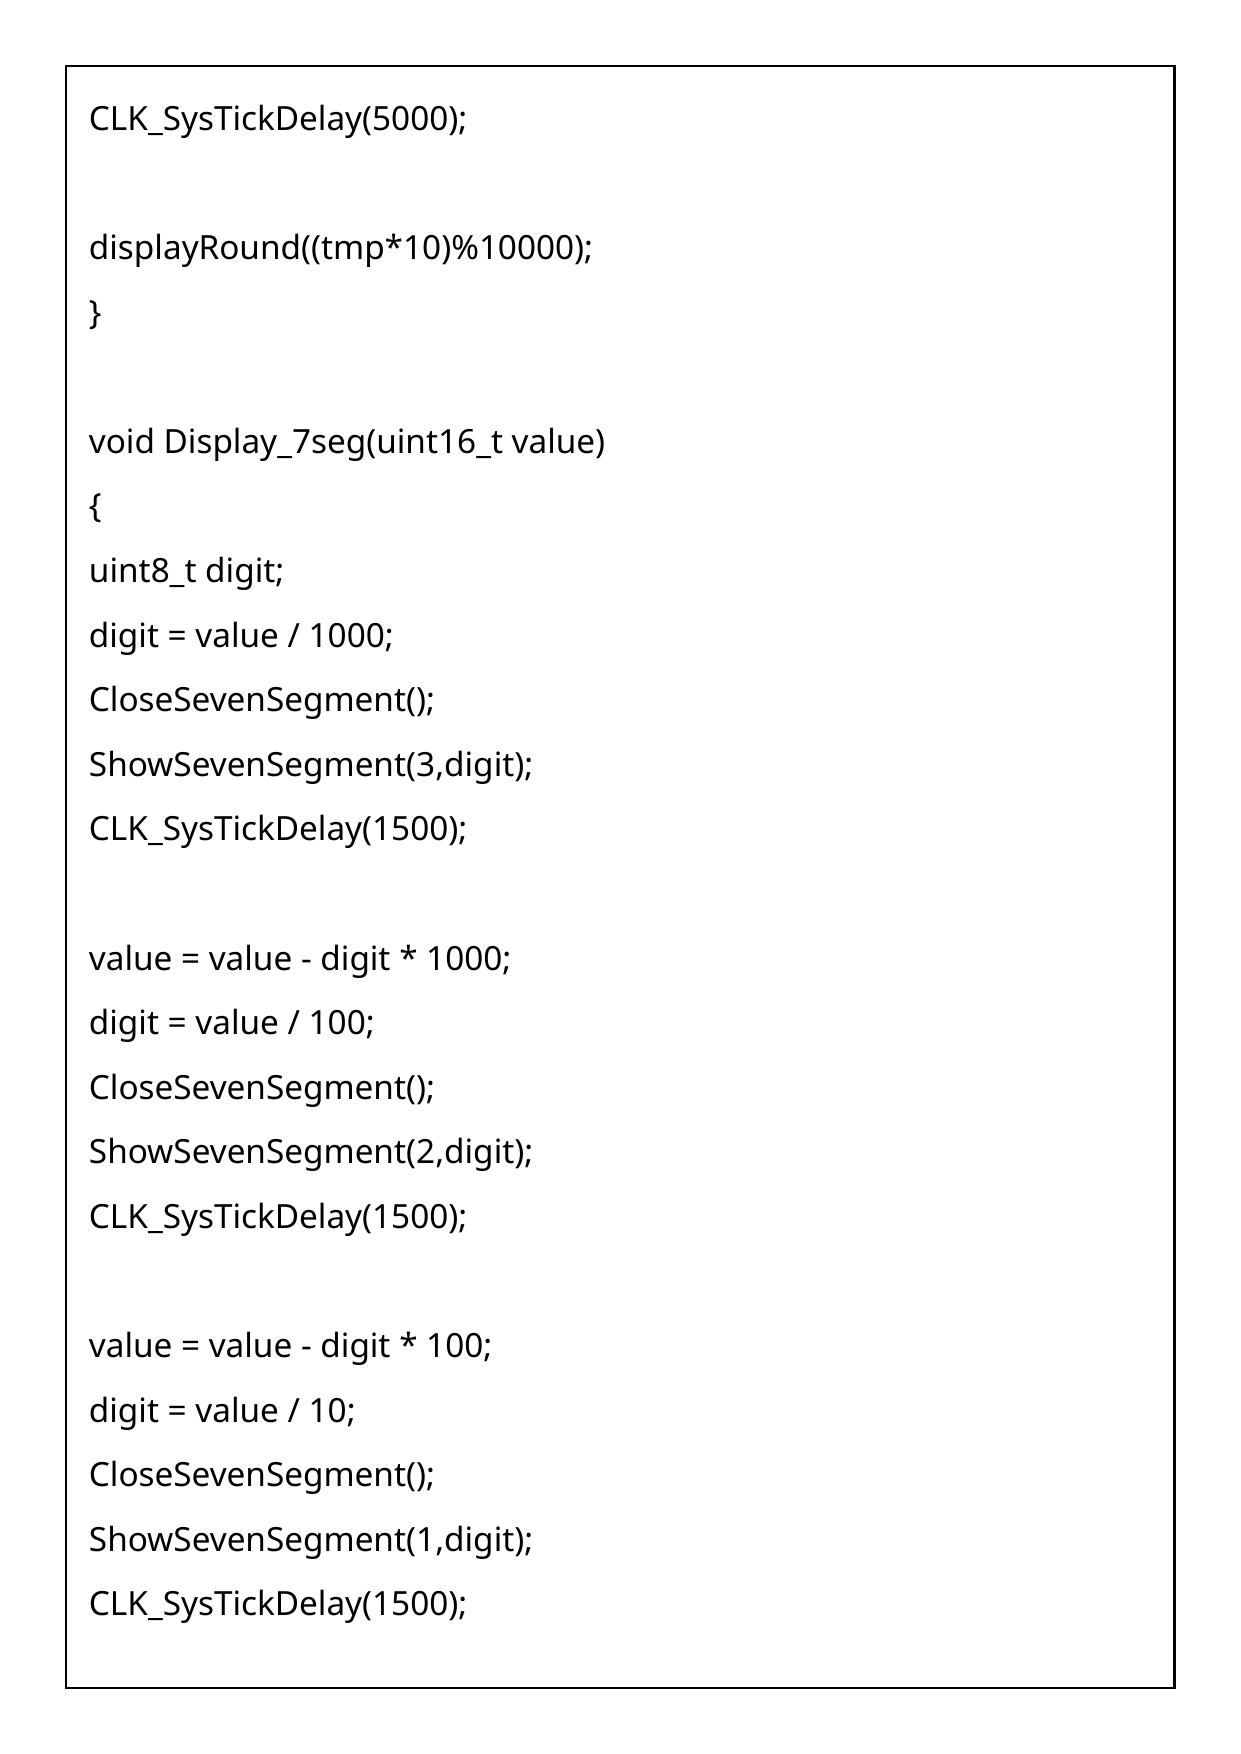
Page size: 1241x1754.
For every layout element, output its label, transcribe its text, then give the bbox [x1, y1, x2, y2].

text digit = value / 1000; [89, 605, 1152, 657]
text CLK_SysTickDelay(5000); [89, 89, 1152, 141]
text CLK_SysTickDelay(1500); [89, 799, 1152, 851]
text value = value - digit * 1000; [89, 928, 1152, 980]
text { [89, 476, 1152, 528]
text CloseSevenSegment(); [89, 670, 1152, 722]
text ShowSevenSegment(2,digit); [89, 1122, 1152, 1174]
text value = value - digit * 100; [89, 1316, 1152, 1368]
text ShowSevenSegment(1,digit); [89, 1509, 1152, 1562]
text ShowSevenSegment(3,digit); [89, 734, 1152, 787]
text CLK_SysTickDelay(1500); [89, 1187, 1152, 1239]
text digit = value / 100; [89, 993, 1152, 1045]
text } [89, 282, 1152, 334]
text CloseSevenSegment(); [89, 1057, 1152, 1109]
text digit = value / 10; [89, 1380, 1152, 1432]
text uint8_t digit; [89, 541, 1152, 593]
text CLK_SysTickDelay(1500); [89, 1574, 1152, 1626]
text displayRound((tmp*10)%10000); [89, 218, 1152, 270]
text void Display_7seg(uint16_t value) [89, 412, 1152, 464]
text CloseSevenSegment(); [89, 1445, 1152, 1497]
